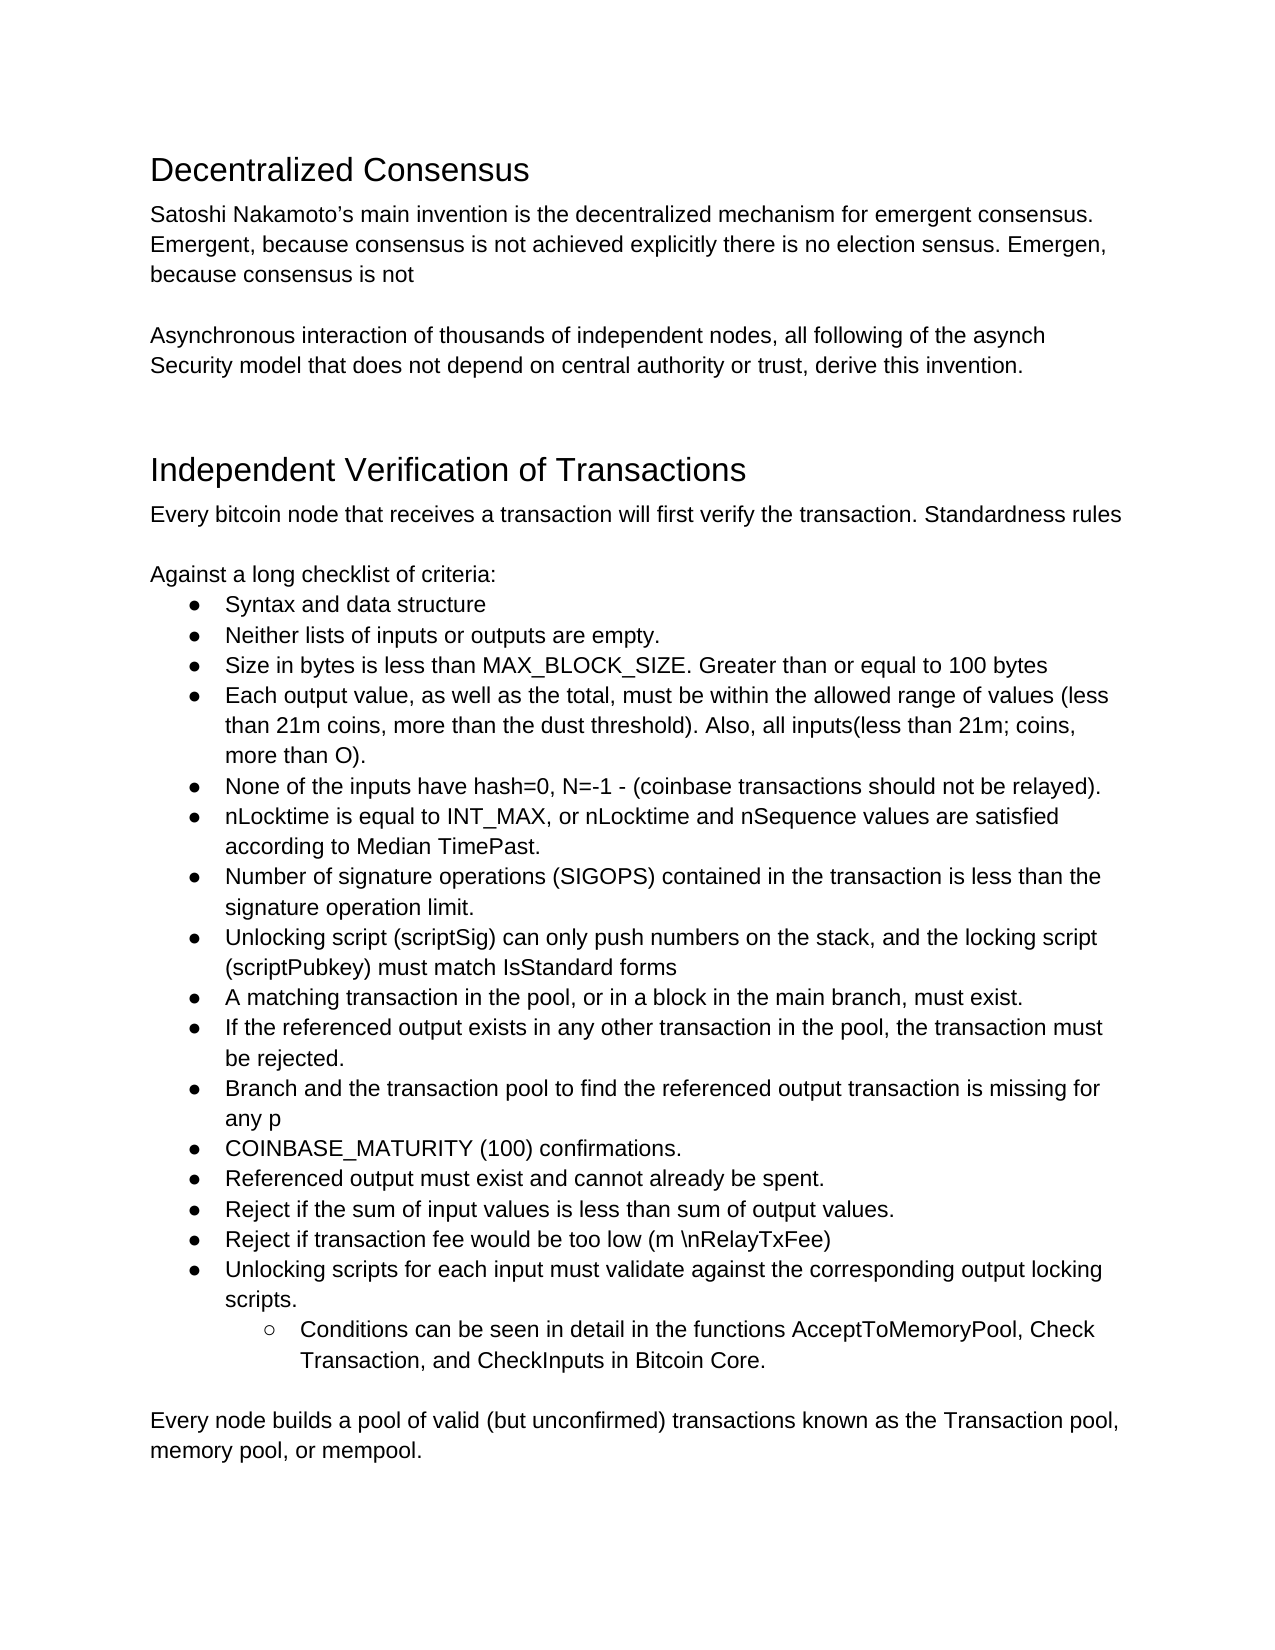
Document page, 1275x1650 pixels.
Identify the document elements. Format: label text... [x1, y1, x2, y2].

subtitle Independent Verification of Transactions [150, 450, 1125, 488]
subtitle Decentralized Consensus [150, 150, 1125, 188]
text Security model that does not depend on central authority or trust, derive this invention. [150, 352, 1125, 378]
list Neither lists of inputs or outputs are empty. [187, 622, 1125, 648]
list COINBASE_MATURITY (100) confirmations. [187, 1135, 1125, 1162]
list nLocktime is equal to INT_MAX, or nLocktime and nSequence values are satisfied according to Median TimePast. [187, 803, 1125, 859]
list None of the inputs have hash=0, N=-1 - (coinbase transactions should not be relayed). [187, 773, 1125, 799]
list Syntax and data structure [187, 591, 1125, 618]
text Asynchronous interaction of thousands of independent nodes, all following of the asynch [150, 322, 1125, 348]
list Branch and the transaction pool to find the referenced output transaction is missing for any p [187, 1075, 1125, 1131]
text Every bitcoin node that receives a transaction will first verify the transaction. Standardness rules [150, 501, 1125, 527]
text Satoshi Nakamoto’s main invention is the decentralized mechanism for emergent consensus. Emergent, because consensus is not achieved explicitly there is no election sensus. Emergen, because consensus is not [150, 201, 1125, 288]
list Unlocking script (scriptSig) can only push numbers on the stack, and the locking script (scriptPubkey) must match IsStandard forms [187, 924, 1125, 980]
list Number of signature operations (SIGOPS) contained in the transaction is less than the signature operation limit. [187, 863, 1125, 920]
list Size in bytes is less than MAX_BLOCK_SIZE. Greater than or equal to 100 bytes [187, 652, 1125, 678]
list Unlocking scripts for each input must validate against the corresponding output locking scripts. [187, 1256, 1125, 1313]
list Referenced output must exist and cannot already be spent. [187, 1165, 1125, 1192]
list Each output value, as well as the total, must be within the allowed range of values (less than 21m coins, more than the dust threshold). Also, all inputs(less than 21m; coins, more than O). [187, 682, 1125, 769]
list If the referenced output exists in any other transaction in the pool, the transaction must be rejected. [187, 1014, 1125, 1071]
text Every node builds a pool of valid (but unconfirmed) transactions known as the Transaction pool, memory pool, or mempool. [150, 1407, 1125, 1464]
list Conditions can be seen in detail in the functions AcceptToMemoryPool, Check Transaction, and CheckInputs in Bitcoin Core. [262, 1316, 1125, 1373]
list A matching transaction in the pool, or in a block in the main branch, must exist. [187, 984, 1125, 1011]
list Reject if the sum of input values is less than sum of output values. [187, 1196, 1125, 1222]
list Reject if transaction fee would be too low (m \nRelayTxFee) [187, 1226, 1125, 1252]
text Against a long checklist of criteria: [150, 561, 1125, 588]
